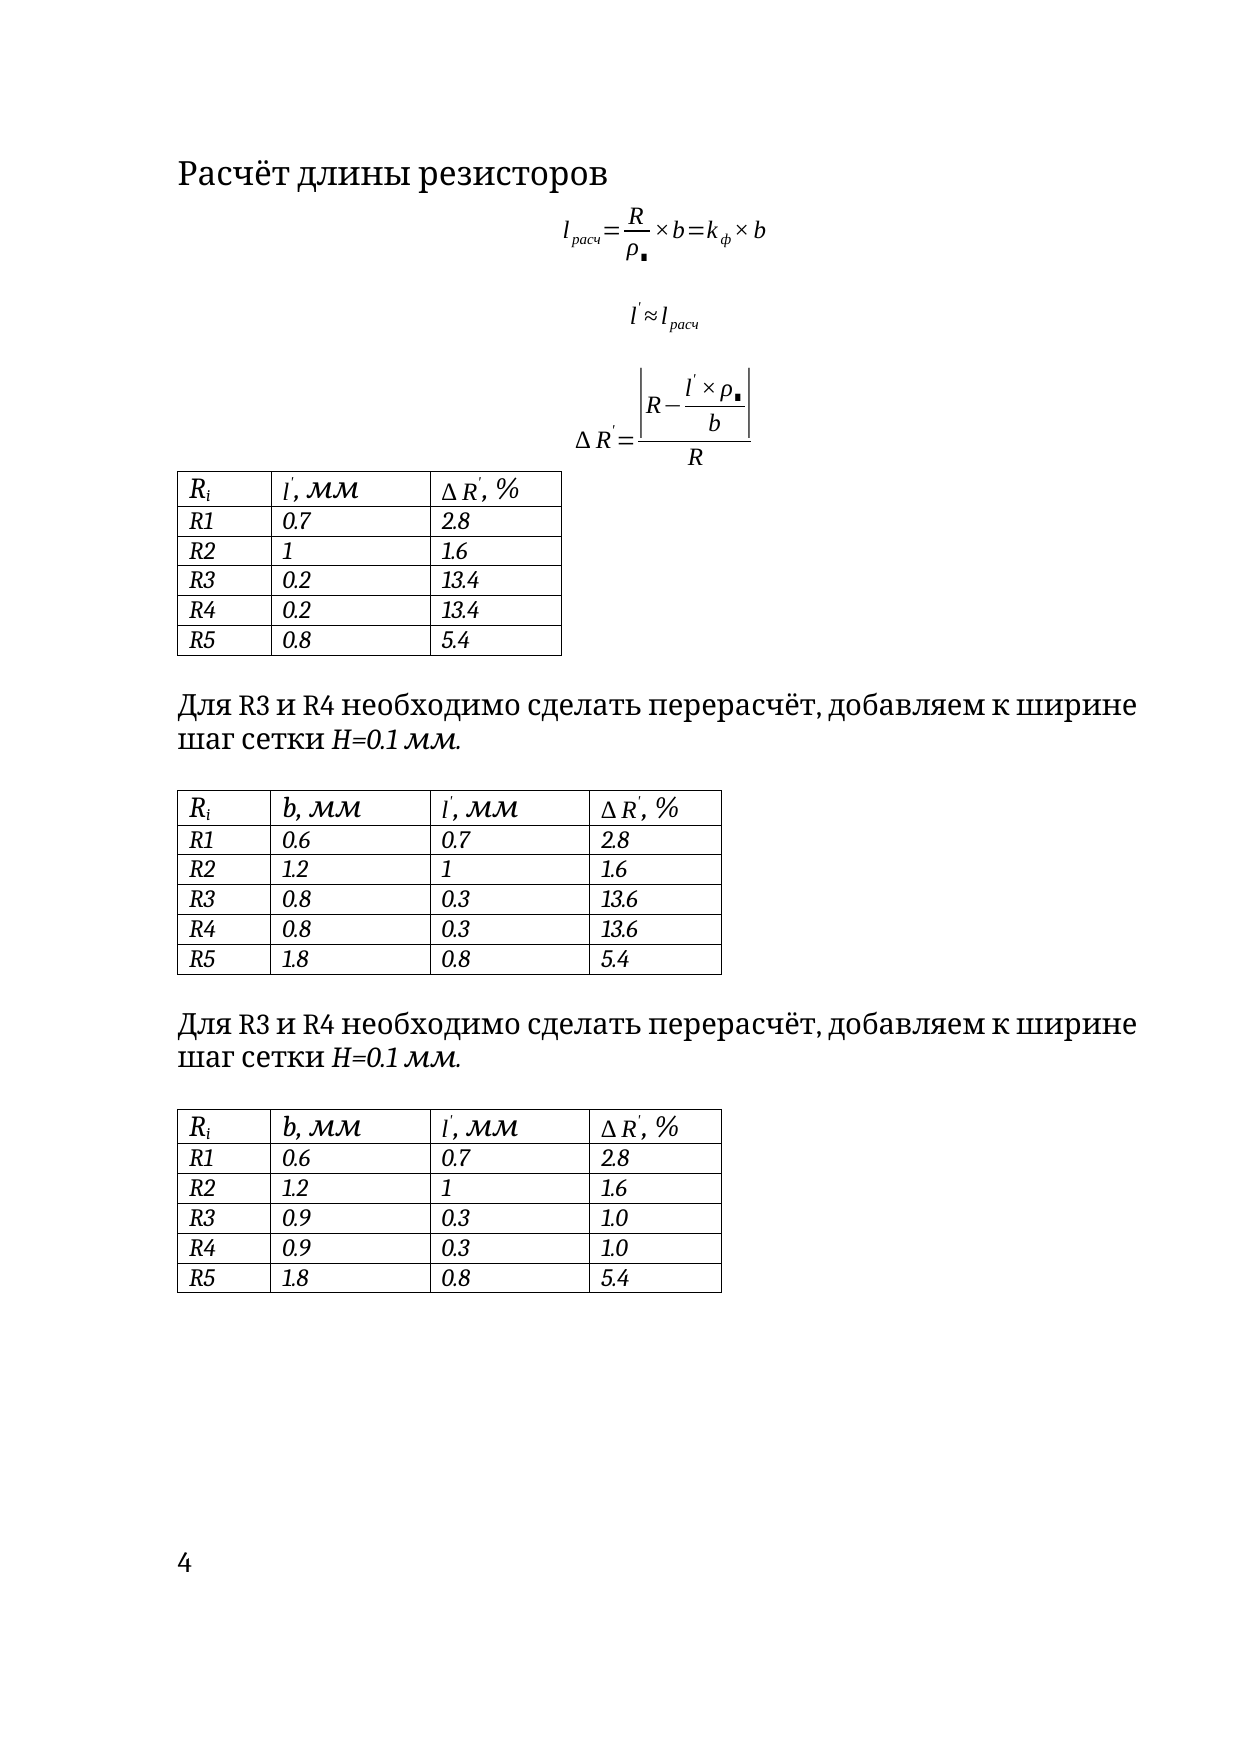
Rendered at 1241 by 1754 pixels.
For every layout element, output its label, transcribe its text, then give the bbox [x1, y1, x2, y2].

table_cell 1.2 [271, 1174, 430, 1203]
table_cell R5 [178, 626, 271, 655]
table_header , % [590, 1110, 721, 1143]
table_cell 5.4 [590, 1264, 721, 1292]
table_cell 0.3 [431, 1204, 589, 1233]
table_cell 1.6 [590, 855, 721, 884]
table_cell 2.8 [431, 507, 561, 536]
table_header Ri [178, 1110, 270, 1143]
table_cell 1.0 [590, 1234, 721, 1262]
table_cell 0.7 [431, 1144, 589, 1173]
table_header , мм [431, 791, 589, 824]
table_cell R1 [178, 826, 270, 854]
table_cell R1 [178, 507, 271, 536]
table_cell 0.3 [431, 1234, 589, 1262]
table_cell R2 [178, 1174, 270, 1203]
text Для R3 и R4 необходимо сделать перерасчёт, добавляем к ширине шаг сетки H=0.1 мм. [177, 1008, 1152, 1075]
table_cell 0.9 [271, 1204, 430, 1233]
table_header , % [431, 472, 561, 506]
table_cell 13.6 [590, 885, 721, 914]
table_cell 2.8 [590, 826, 721, 854]
table_cell 1.0 [590, 1204, 721, 1233]
table_cell 1.8 [271, 1264, 430, 1292]
table_header , % [590, 791, 721, 824]
table_cell 0.8 [271, 915, 430, 944]
text Для R3 и R4 необходимо сделать перерасчёт, добавляем к ширине шаг сетки H=0.1 мм. [177, 689, 1152, 756]
table_cell R4 [178, 596, 271, 625]
table_cell 0.6 [271, 1144, 430, 1173]
table_cell 13.6 [590, 915, 721, 944]
table_cell 0.8 [272, 626, 430, 655]
table_cell 1.8 [271, 945, 430, 973]
table_cell 0.2 [272, 566, 430, 595]
table_cell 0.9 [271, 1234, 430, 1262]
table_header Ri [178, 791, 270, 824]
table_cell 0.6 [271, 826, 430, 854]
table_header , мм [272, 472, 430, 506]
table_cell R1 [178, 1144, 270, 1173]
table_header b, мм [271, 1110, 430, 1143]
table_cell R5 [178, 1264, 270, 1292]
table_cell 1.6 [431, 537, 561, 565]
table_cell R3 [178, 566, 271, 595]
table_cell 0.7 [431, 826, 589, 854]
table_cell R2 [178, 537, 271, 565]
table_cell 1 [272, 537, 430, 565]
table_cell 0.8 [431, 945, 589, 973]
table_cell 1.6 [590, 1174, 721, 1203]
table_cell 1.2 [271, 855, 430, 884]
table_cell R2 [178, 855, 270, 884]
table_header b, мм [271, 791, 430, 824]
table_cell 1 [431, 855, 589, 884]
table_cell 5.4 [431, 626, 561, 655]
table_header , мм [431, 1110, 589, 1143]
table_cell R3 [178, 1204, 270, 1233]
table_cell 0.2 [272, 596, 430, 625]
table_cell 0.8 [431, 1264, 589, 1292]
table_header Ri [178, 472, 271, 506]
table_cell R4 [178, 1234, 270, 1262]
table_cell 2.8 [590, 1144, 721, 1173]
table_cell 0.3 [431, 915, 589, 944]
table_cell 13.4 [431, 566, 561, 595]
table_cell R4 [178, 915, 270, 944]
table_cell 13.4 [431, 596, 561, 625]
subtitle Расчёт длины резисторов [177, 156, 1152, 194]
table_cell 5.4 [590, 945, 721, 973]
table_cell 1 [431, 1174, 589, 1203]
table_cell 0.8 [271, 885, 430, 914]
table_cell 0.7 [272, 507, 430, 536]
table_cell 0.3 [431, 885, 589, 914]
table_cell R3 [178, 885, 270, 914]
table_cell R5 [178, 945, 270, 973]
